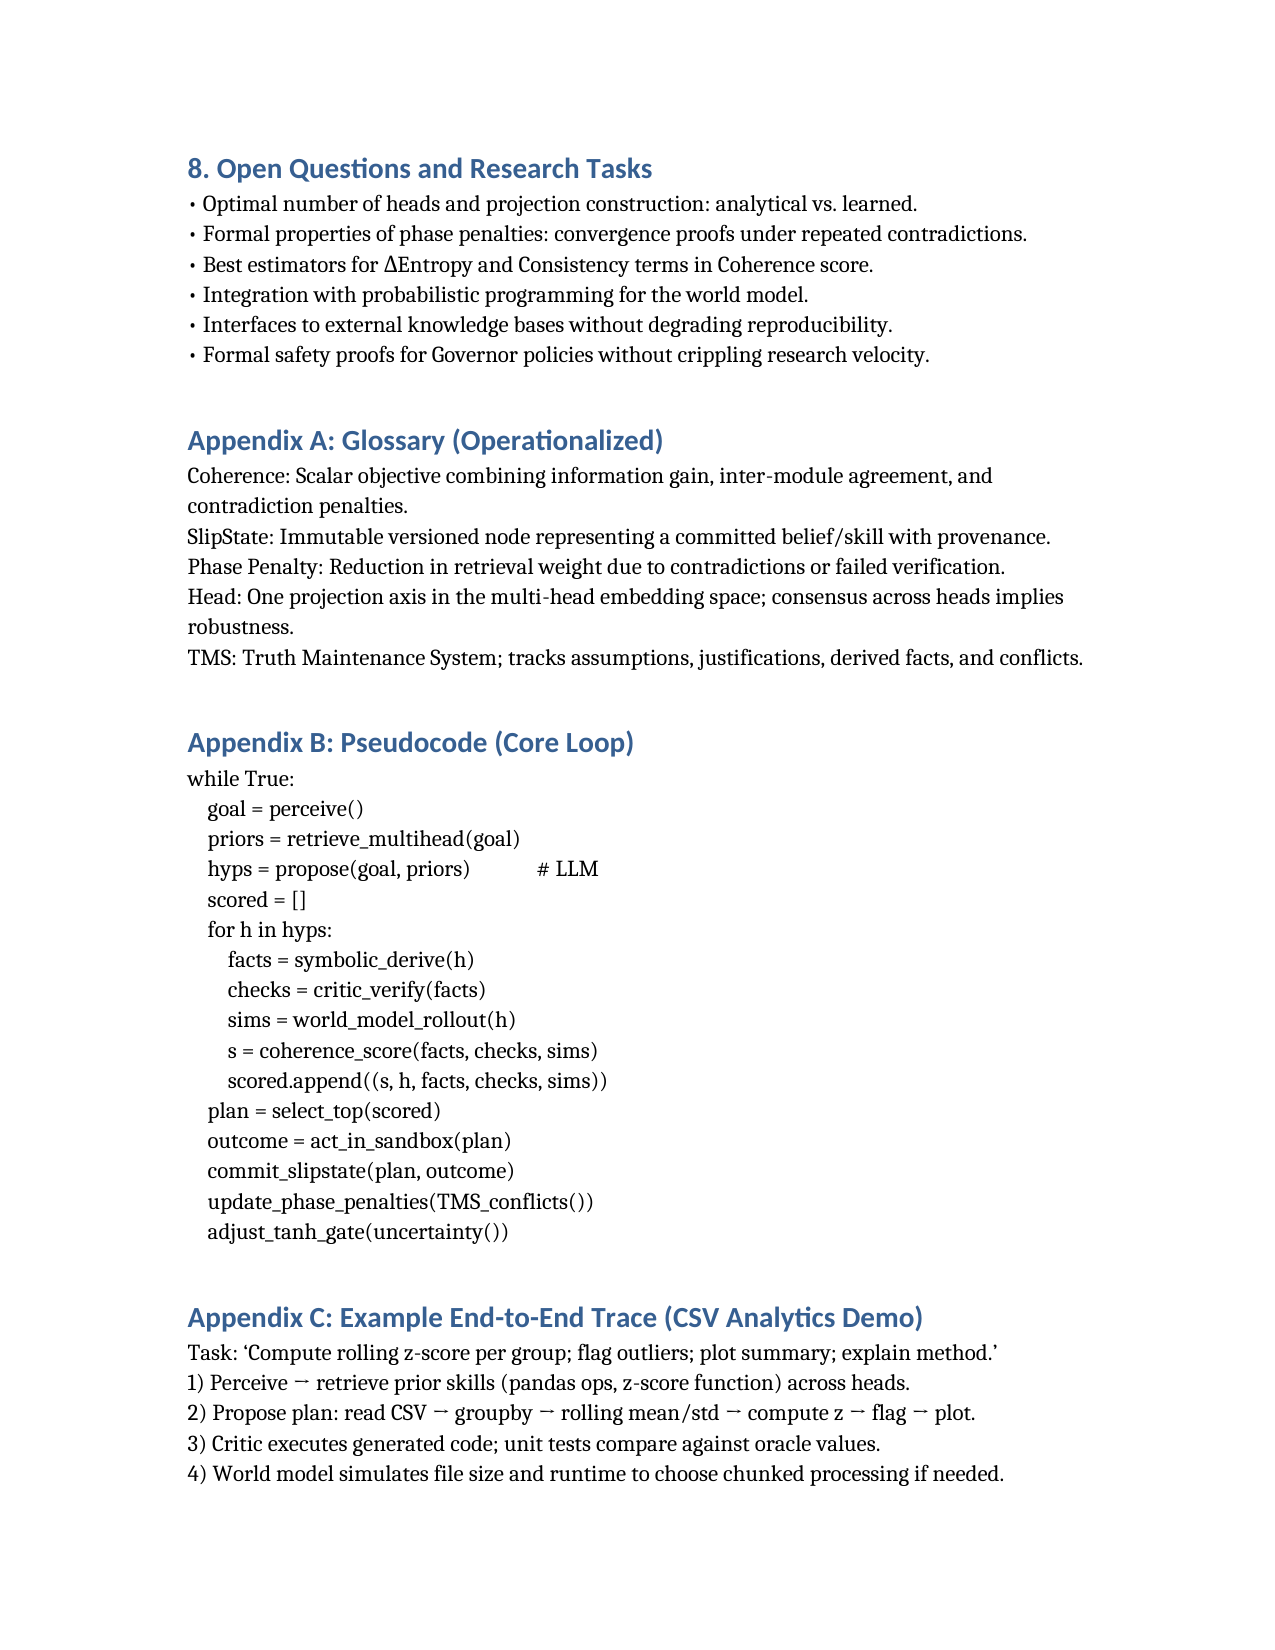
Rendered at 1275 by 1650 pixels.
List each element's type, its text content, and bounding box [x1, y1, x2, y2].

subtitle 8. Open Questions and Research Tasks [187, 150, 1087, 186]
subtitle Appendix C: Example End‑to‑End Trace (CSV Analytics Demo) [187, 1299, 1087, 1334]
text • Optimal number of heads and projection construction: analytical vs. learned. • Formal properties of phase penalties: convergence proofs under repeated contradictions. • Best estimators for ΔEntropy and Consistency terms in Coherence score. • Integration with probabilistic programming for the world model. • Interfaces to external knowledge bases without degrading reproducibility. • Formal safety proofs for Governor policies without crippling research velocity. [187, 191, 1087, 368]
subtitle Appendix B: Pseudocode (Core Loop) [187, 724, 1087, 760]
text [187, 1340, 1087, 1487]
text Coherence: Scalar objective combining information gain, inter‑module agreement, and contradiction penalties. SlipState: Immutable versioned node representing a committed belief/skill with provenance. Phase Penalty: Reduction in retrieval weight due to contradictions or failed verification. Head: One projection axis in the multi‑head embedding space; consensus across heads implies robustness. TMS: Truth Maintenance System; tracks assumptions, justifications, derived facts, and conflicts. [187, 463, 1087, 671]
text while True: goal = perceive() priors = retrieve_multihead(goal) hyps = propose(goal, priors) # LLM scored = [] for h in hyps: facts = symbolic_derive(h) checks = critic_verify(facts) sims = world_model_rollout(h) s = coherence_score(facts, checks, sims) scored.append((s, h, facts, checks, sims)) plan = select_top(scored) outcome = act_in_sandbox(plan) commit_slipstate(plan, outcome) update_phase_penalties(TMS_conflicts()) adjust_tanh_gate(uncertainty()) [187, 766, 1087, 1245]
subtitle Appendix A: Glossary (Operationalized) [187, 422, 1087, 458]
